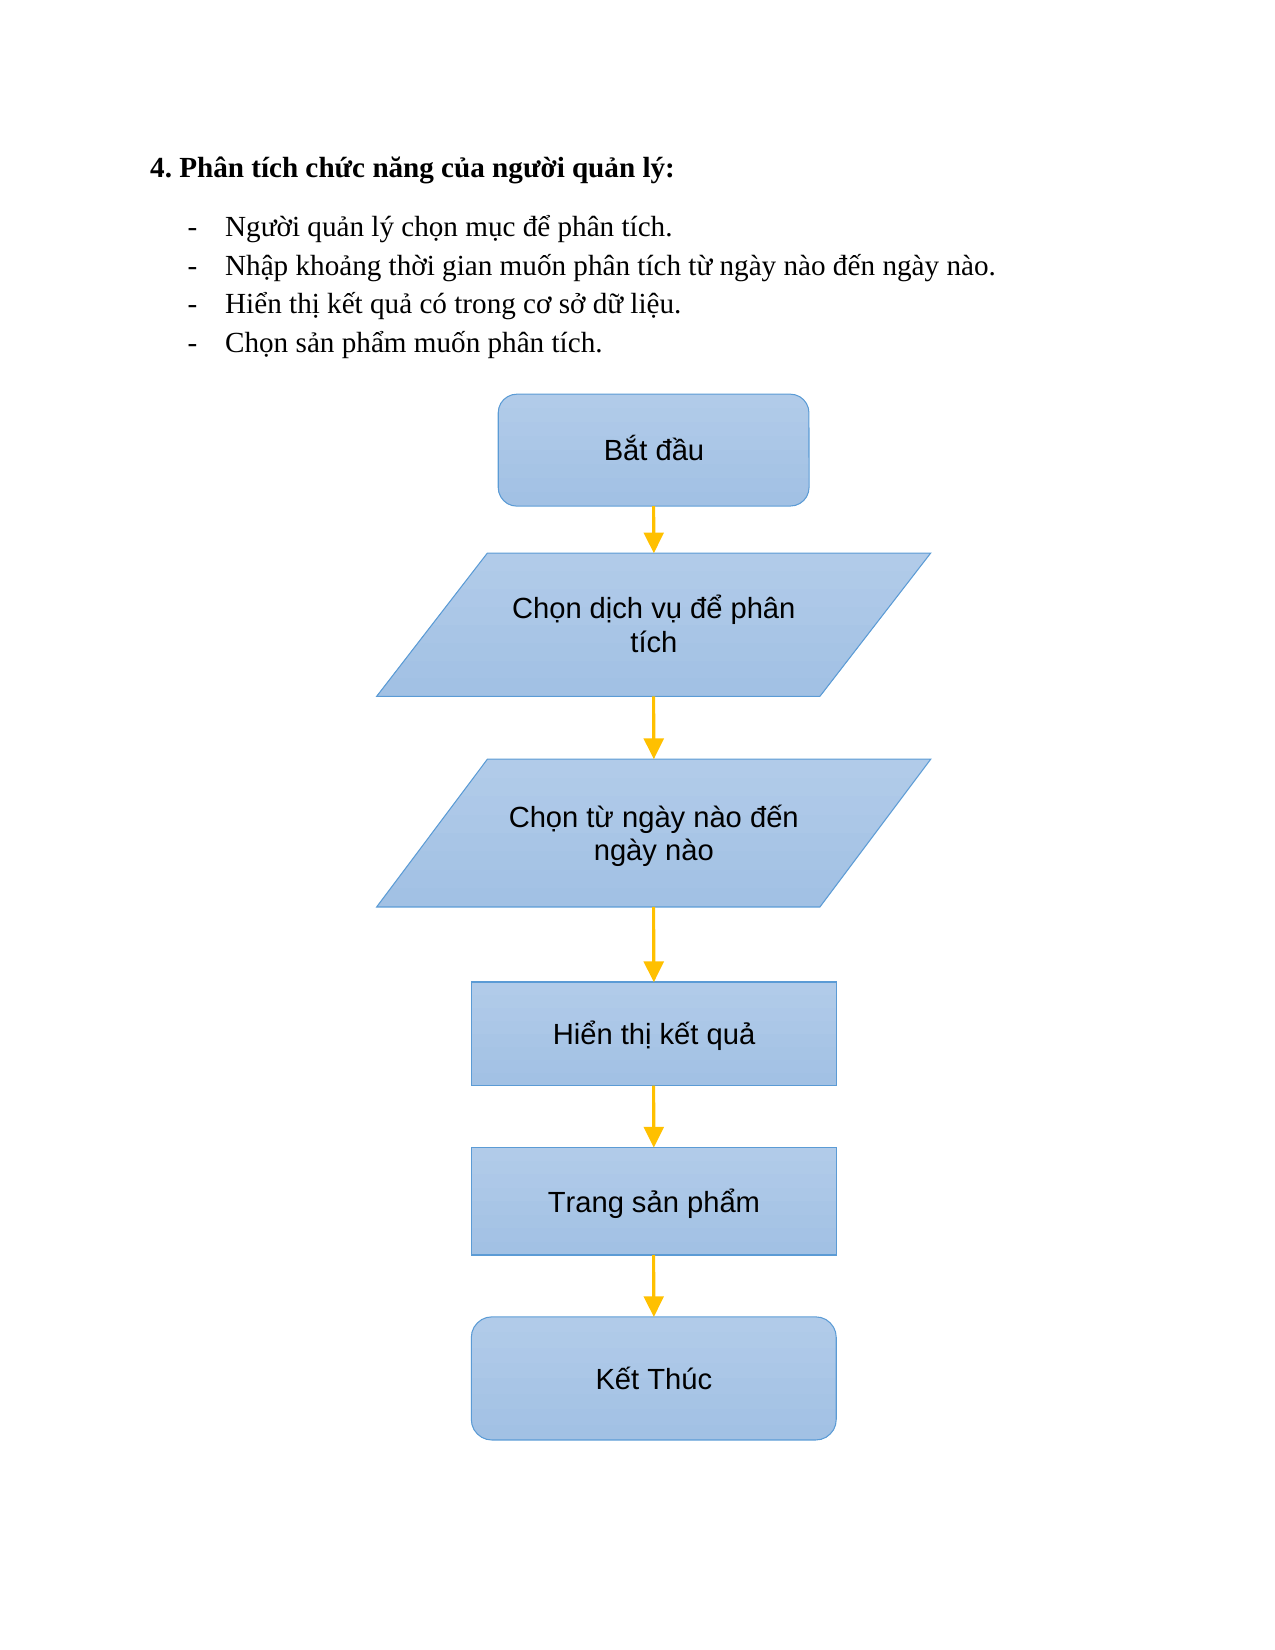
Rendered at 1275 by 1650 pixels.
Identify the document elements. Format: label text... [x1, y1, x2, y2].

list Hiển thị kết quả có trong cơ sở dữ liệu. [187, 286, 1125, 320]
list Nhập khoảng thời gian muốn phân tích từ ngày nào đến ngày nào. [187, 248, 1125, 281]
text 4. Phân tích chức năng của người quản lý: [150, 150, 1125, 183]
list Người quản lý chọn mục để phân tích. [187, 209, 1125, 243]
list Chọn sản phẩm muốn phân tích. [187, 325, 1125, 358]
